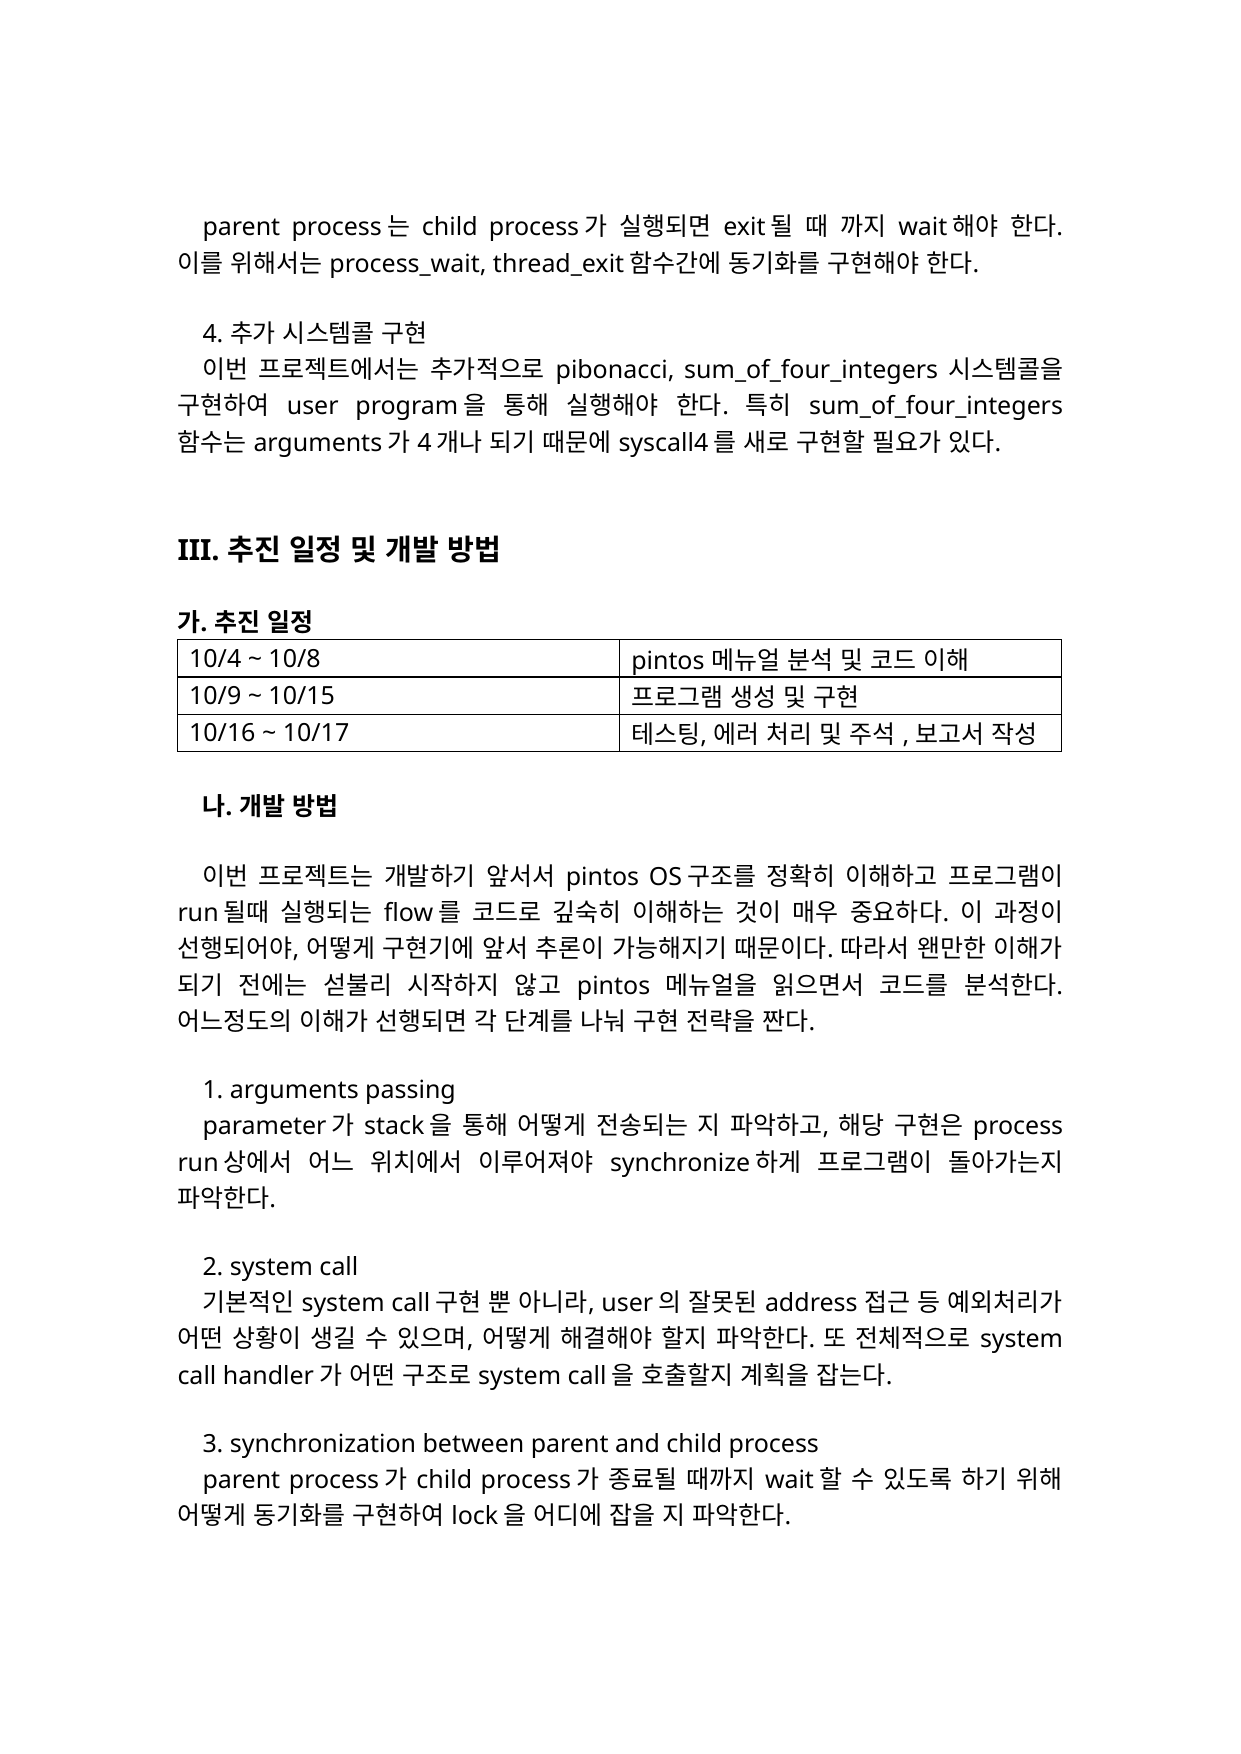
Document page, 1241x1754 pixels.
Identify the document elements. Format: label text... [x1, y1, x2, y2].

text 이번 프로젝트는 개발하기 앞서서 pintos OS구조를 정확히 이해하고 프로그램이 run될때 실행되는 flow를 코드로 깊숙히 이해하는 것이 매우 중요하다. 이 과정이 선행되어야, 어떻게 구현기에 앞서 추론이 가능해지기 때문이다. 따라서 왠만한 이해가 되기 전에는 섣불리 시작하지 않고 pintos 메뉴얼을 읽으면서 코드를 분석한다. 어느정도의 이해가 선행되면 각 단계를 나눠 구현 전략을 짠다. [177, 856, 1063, 1038]
text 나. 개발 방법 [177, 786, 1063, 822]
text parent process가 child process가 종료될 때까지 wait할 수 있도록 하기 위해 어떻게 동기화를 구현하여 lock을 어디에 잡을 지 파악한다. [177, 1459, 1063, 1532]
text 3. synchronization between parent and child process [177, 1426, 1063, 1459]
text 가. 추진 일정 [177, 603, 1063, 639]
table_cell 프로그램 생성 및 구현 [620, 678, 1061, 714]
table_cell 10/16 ~ 10/17 [178, 715, 619, 751]
text parameter가 stack을 통해 어떻게 전송되는 지 파악하고, 해당 구현은 process run상에서 어느 위치에서 이루어져야 synchronize하게 프로그램이 돌아가는지 파악한다. [177, 1106, 1063, 1214]
table_cell 테스팅, 에러 처리 및 주석 , 보고서 작성 [620, 715, 1061, 751]
text 이번 프로젝트에서는 추가적으로 pibonacci, sum_of_four_integers 시스템콜을 구현하여 user program을 통해 실행해야 한다. 특히 sum_of_four_integers함수는 arguments가 4개나 되기 때문에 syscall4를 새로 구현할 필요가 있다. [177, 349, 1063, 458]
text 2. system call [177, 1249, 1063, 1283]
text parent process는 child process가 실행되면 exit될 때 까지 wait해야 한다. 이를 위해서는 process_wait, thread_exit함수간에 동기화를 구현해야 한다. [177, 207, 1063, 279]
table_header pintos 메뉴얼 분석 및 코드 이해 [620, 640, 1061, 676]
text III. 추진 일정 및 개발 방법 [177, 526, 1063, 569]
text 기본적인 system call구현 뿐 아니라, user의 잘못된 address 접근 등 예외처리가 어떤 상황이 생길 수 있으며, 어떻게 해결해야 할지 파악한다. 또 전체적으로 system call handler가 어떤 구조로 system call을 호출할지 계획을 잡는다. [177, 1283, 1063, 1391]
table_header 10/4 ~ 10/8 [178, 640, 619, 676]
text 1. arguments passing [177, 1072, 1063, 1106]
text 4. 추가 시스템콜 구현 [177, 313, 1063, 349]
table_cell 10/9 ~ 10/15 [178, 678, 619, 714]
